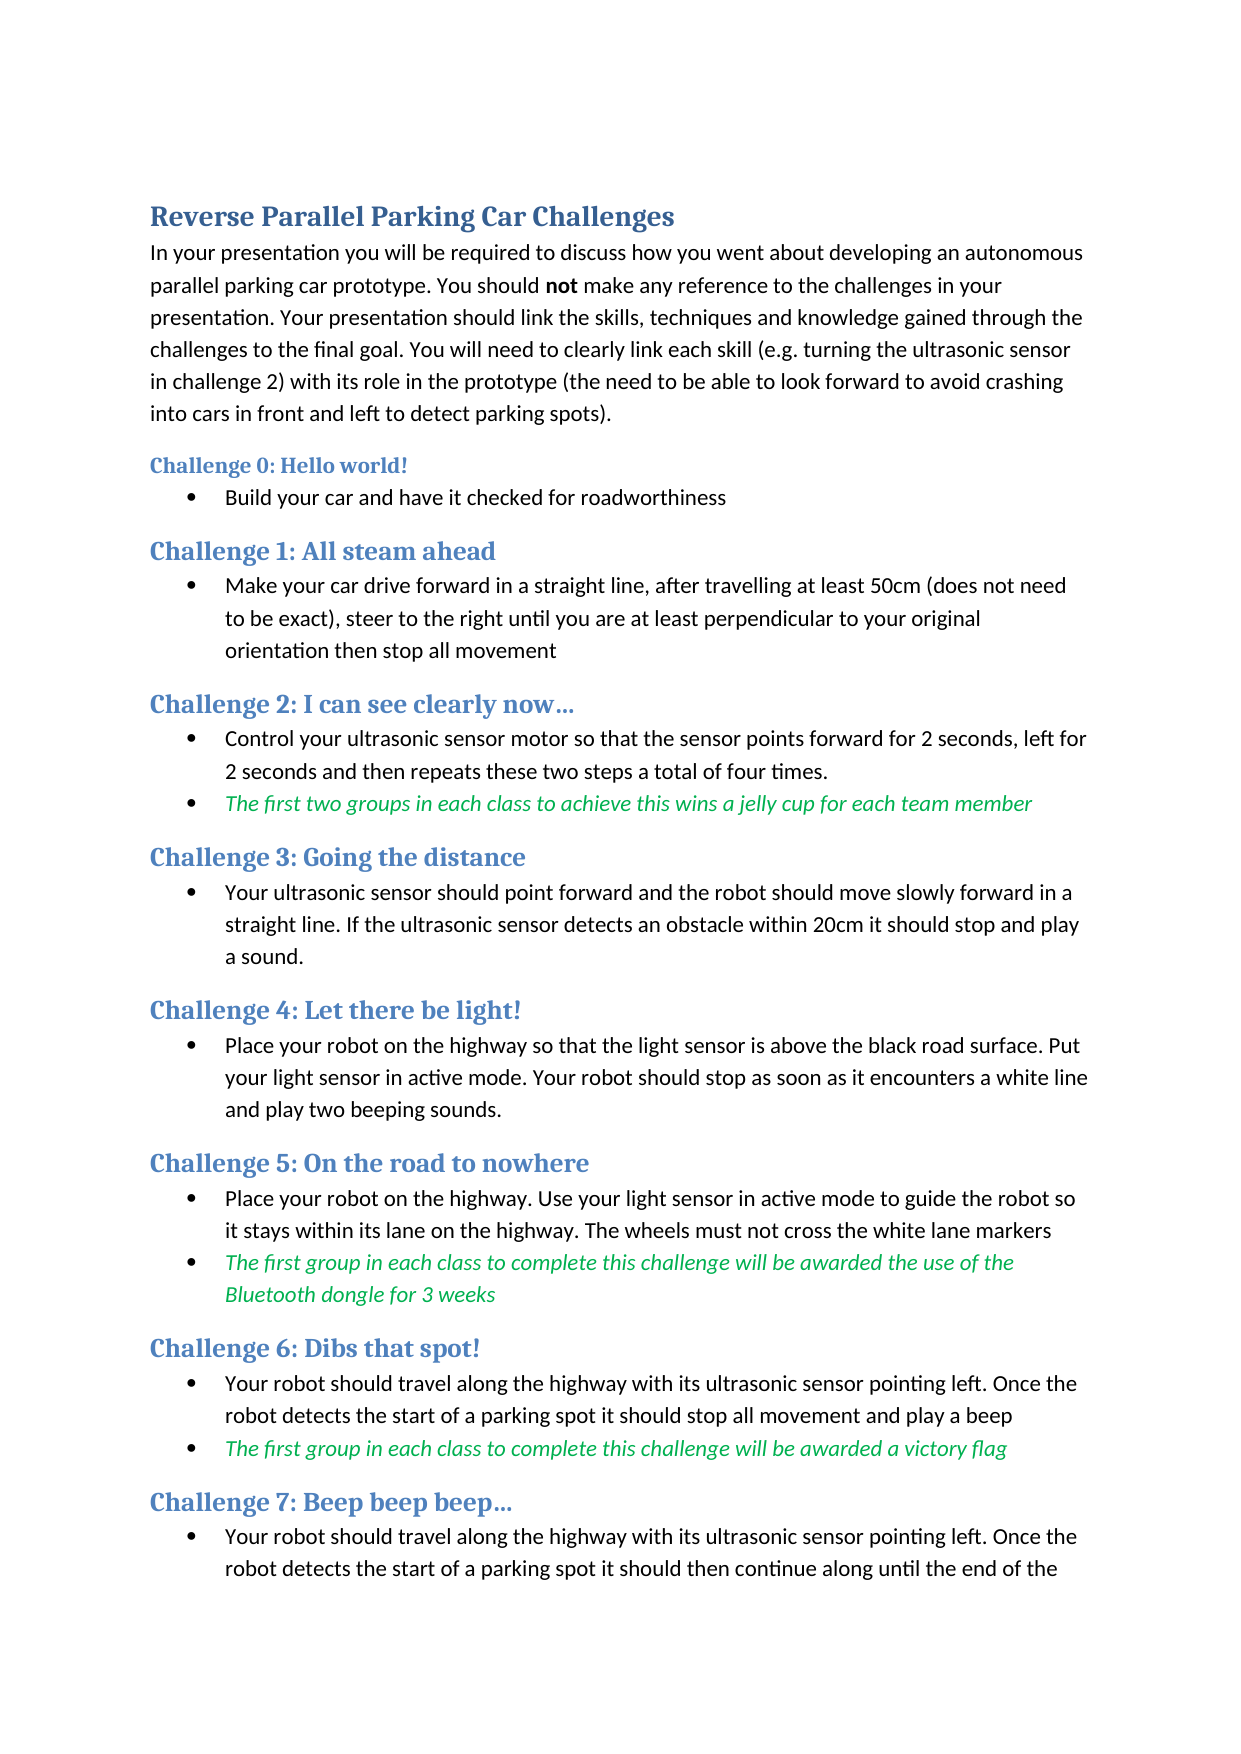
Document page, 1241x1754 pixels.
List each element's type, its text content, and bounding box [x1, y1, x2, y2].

list Control your ultrasonic sensor motor so that the sensor points forward for 2 seconds, left for 2 seconds and then repeats these two steps a total of four times. [187, 724, 1090, 785]
list Place your robot on the highway. Use your light sensor in active mode to guide the robot so it stays within its lane on the highway. The wheels must not cross the white lane markers [187, 1184, 1090, 1244]
text In your presentation you will be required to discuss how you went about developing an autonomous parallel parking car prototype. You should not make any reference to the challenges in your presentation. Your presentation should link the skills, techniques and knowledge gained through the challenges to the final goal. You will need to clearly link each skill (e.g. turning the ultrasonic sensor in challenge 2) with its role in the prototype (the need to be able to look forward to avoid crashing into cars in front and left to detect parking spots). [150, 238, 1090, 427]
subtitle Challenge 3: Going the distance [150, 842, 1090, 873]
list Your ultrasonic sensor should point forward and the robot should move slowly forward in a straight line. If the ultrasonic sensor detects an obstacle within 20cm it should stop and play a sound. [187, 878, 1090, 970]
list Place your robot on the highway so that the light sensor is above the black road surface. Put your light sensor in active mode. Your robot should stop as soon as it encounters a white line and play two beeping sounds. [187, 1031, 1090, 1123]
subtitle Challenge 5: On the road to nowhere [150, 1148, 1090, 1179]
subtitle Reverse Parallel Parking Car Challenges [150, 200, 1090, 233]
subtitle Challenge 2: I can see clearly now… [150, 689, 1090, 720]
list Build your car and have it checked for roadworthiness [187, 483, 1090, 511]
list Make your car drive forward in a straight line, after travelling at least 50cm (does not need to be exact), steer to the right until you are at least perpendicular to your original orientation then stop all movement [187, 571, 1090, 664]
list The first two groups in each class to achieve this wins a jelly cup for each team member [187, 789, 1090, 817]
list Your robot should travel along the highway with its ultrasonic sensor pointing left. Once the robot detects the start of a parking spot it should stop all movement and play a beep [187, 1369, 1090, 1429]
list The first group in each class to complete this challenge will be awarded the use of the Bluetooth dongle for 3 weeks [187, 1248, 1090, 1308]
subtitle Challenge 6: Dibs that spot! [150, 1333, 1090, 1365]
subtitle Challenge 4: Let there be light! [150, 995, 1090, 1026]
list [187, 1522, 1090, 1583]
list The first group in each class to complete this challenge will be awarded a victory flag [187, 1434, 1090, 1462]
subtitle Challenge 1: All steam ahead [150, 536, 1090, 567]
subtitle Challenge 0: Hello world! [150, 452, 1090, 479]
subtitle Challenge 7: Beep beep beep… [150, 1487, 1090, 1518]
